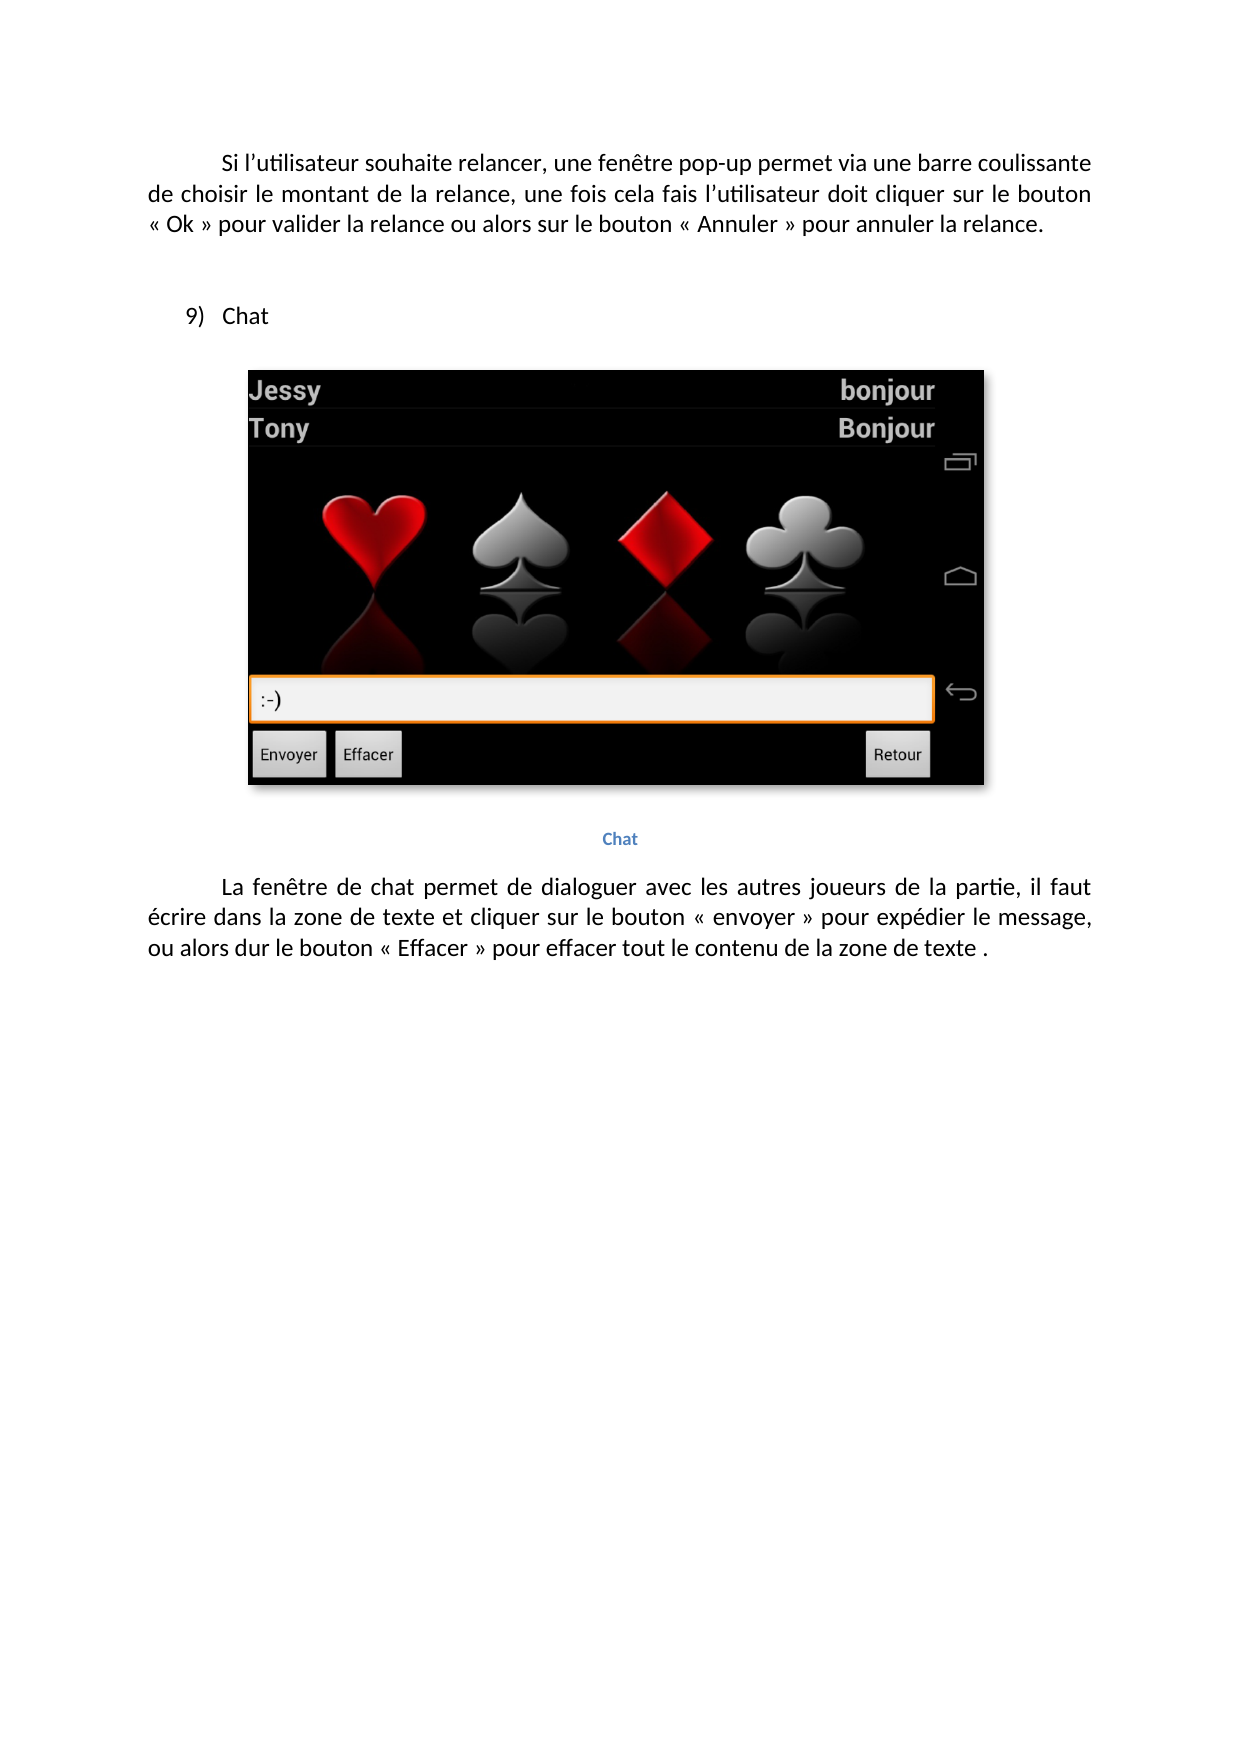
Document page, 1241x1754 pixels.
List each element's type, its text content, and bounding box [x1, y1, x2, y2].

list Chat [185, 300, 1093, 331]
picture [249, 371, 983, 784]
text Chat [148, 827, 1093, 850]
text La fenêtre de chat permet de dialoguer avec les autres joueurs de la partie, il faut écrire dans la zone de texte et cliquer sur le bouton « envoyer » pour expédier le message, ou alors dur le bouton « Effacer » pour effacer tout le contenu de la zone de texte . [148, 871, 1093, 962]
text Si l’utilisateur souhaite relancer, une fenêtre pop-up permet via une barre coulissante de choisir le montant de la relance, une fois cela fais l’utilisateur doit cliquer sur le bouton « Ok » pour valider la relance ou alors sur le bouton « Annuler » pour annuler la relance. [148, 148, 1093, 239]
